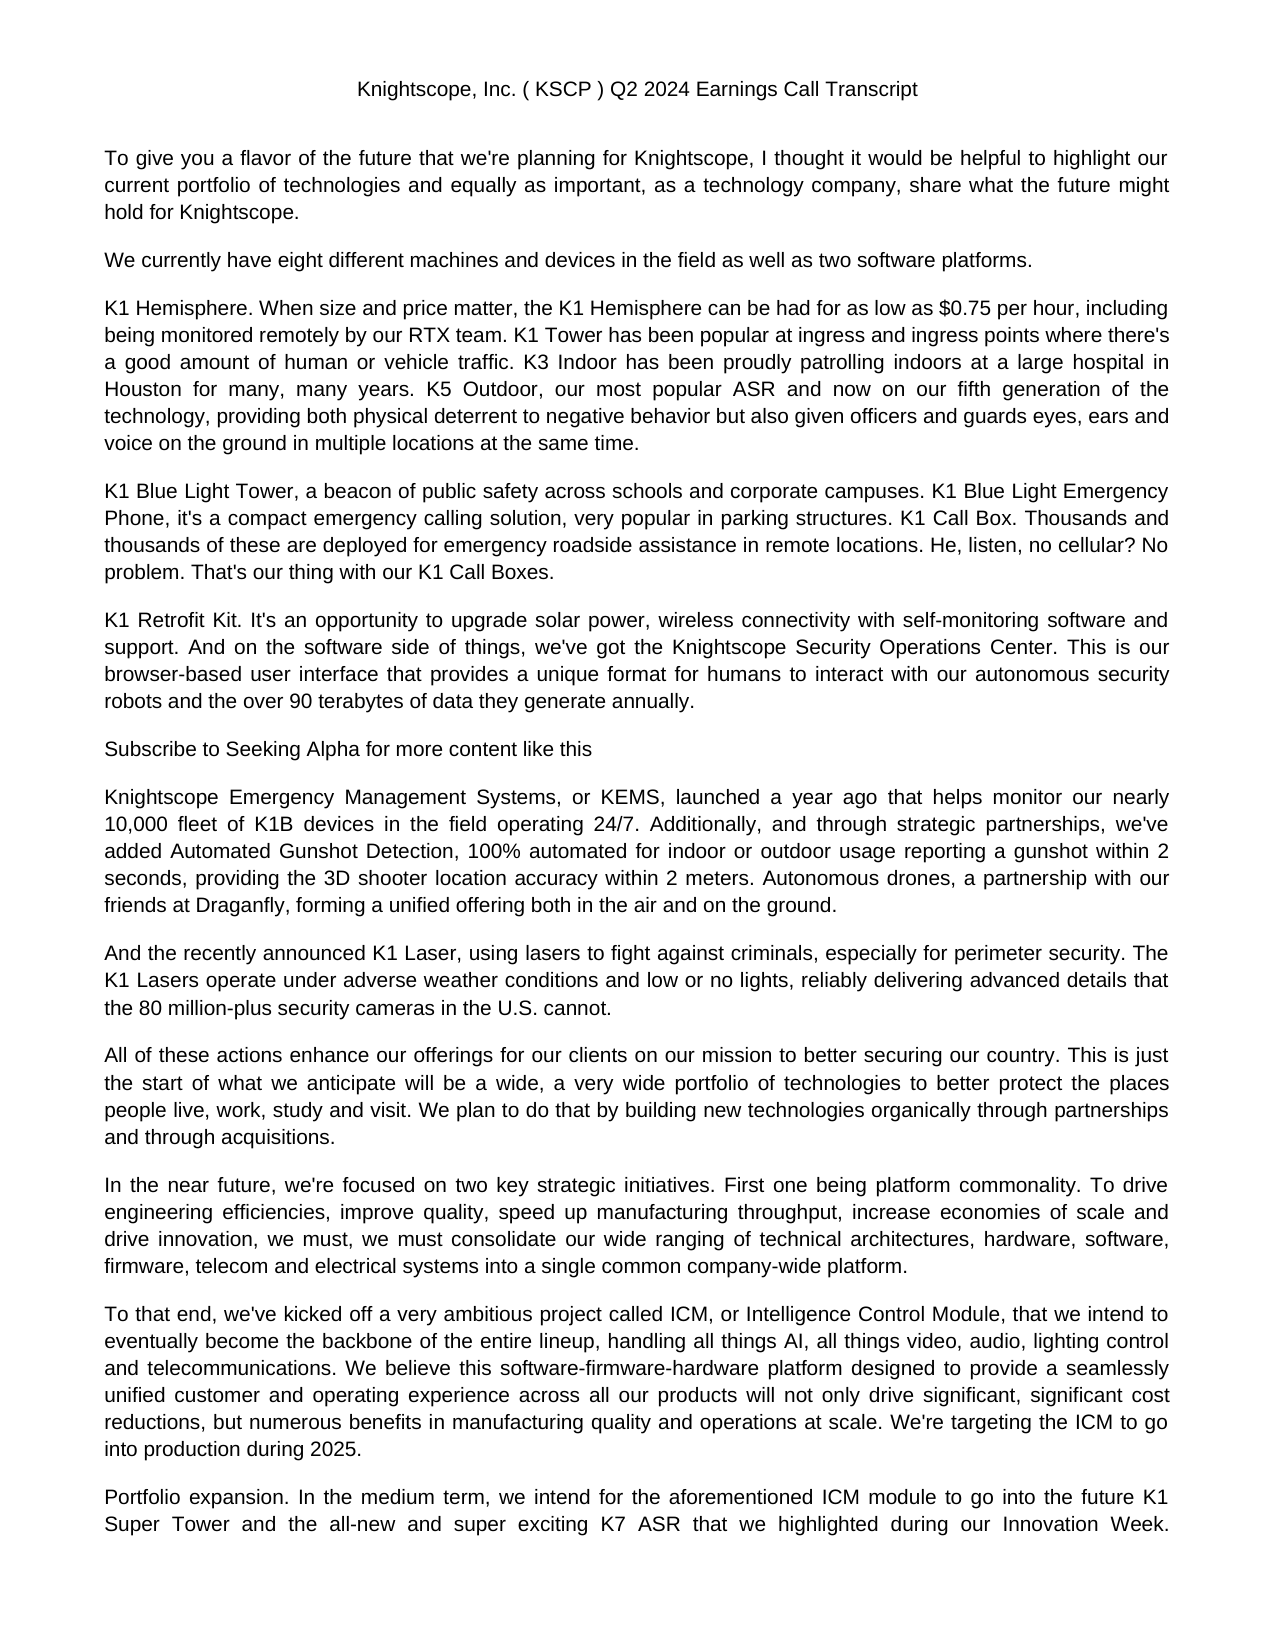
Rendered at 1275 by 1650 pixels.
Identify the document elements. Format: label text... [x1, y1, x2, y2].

text K1 Blue Light Tower, a beacon of public safety across schools and corporate campuses. K1 Blue Light Emergency Phone, it's a compact emergency calling solution, very popular in parking structures. K1 Call Box. Thousands and thousands of these are deployed for emergency roadside assistance in remote locations. He, listen, no cellular? No problem. That's our thing with our K1 Call Boxes. [104, 476, 1171, 584]
text K1 Hemisphere. When size and price matter, the K1 Hemisphere can be had for as low as $0.75 per hour, including being monitored remotely by our RTX team. K1 Tower has been popular at ingress and ingress points where there's a good amount of human or vehicle traffic. K3 Indoor has been proudly patrolling indoors at a large hospital in Houston for many, many years. K5 Outdoor, our most popular ASR and now on our fifth generation of the technology, providing both physical deterrent to negative behavior but also given officers and guards eyes, ears and voice on the ground in multiple locations at the same time. [104, 292, 1171, 455]
text To give you a flavor of the future that we're planning for Knightscope, I thought it would be helpful to highlight our current portfolio of technologies and equally as important, as a technology company, share what the future might hold for Knightscope. [104, 142, 1171, 223]
text K1 Retrofit Kit. It's an opportunity to upgrade solar power, wireless connectivity with self-monitoring software and support. And on the software side of things, we've got the Knightscope Security Operations Center. This is our browser-based user interface that provides a unique format for humans to interact with our autonomous security robots and the over 90 terabytes of data they generate annually. [104, 605, 1171, 713]
text All of these actions enhance our offerings for our clients on our mission to better securing our country. This is just the start of what we anticipate will be a wide, a very wide portfolio of technologies to better protect the places people live, work, study and visit. We plan to do that by building new technologies organically through partnerships and through acquisitions. [104, 1040, 1171, 1148]
text We currently have eight different machines and devices in the field as well as two software platforms. [104, 244, 1171, 271]
text Knightscope Emergency Management Systems, or KEMS, launched a year ago that helps monitor our nearly 10,000 fleet of K1B devices in the field operating 24/7. Additionally, and through strategic partnerships, we've added Automated Gunshot Detection, 100% automated for indoor or outdoor usage reporting a gunshot within 2 seconds, providing the 3D shooter location accuracy within 2 meters. Autonomous drones, a partnership with our friends at Draganfly, forming a unified offering both in the air and on the ground. [104, 782, 1171, 917]
text Subscribe to Seeking Alpha for more content like this [104, 734, 1171, 761]
text In the near future, we're focused on two key strategic initiatives. First one being platform commonality. To drive engineering efficiencies, improve quality, speed up manufacturing throughput, increase economies of scale and drive innovation, we must, we must consolidate our wide ranging of technical architectures, hardware, software, firmware, telecom and electrical systems into a single common company-wide platform. [104, 1169, 1171, 1278]
text And the recently announced K1 Laser, using lasers to fight against criminals, especially for perimeter security. The K1 Lasers operate under adverse weather conditions and low or no lights, reliably delivering advanced details that the 80 million-plus security cameras in the U.S. cannot. [104, 938, 1171, 1019]
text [104, 1482, 1171, 1536]
text To that end, we've kicked off a very ambitious project called ICM, or Intelligence Control Module, that we intend to eventually become the backbone of the entire lineup, handling all things AI, all things video, audio, lighting control and telecommunications. We believe this software-firmware-hardware platform designed to provide a seamlessly unified customer and operating experience across all our products will not only drive significant, significant cost reductions, but numerous benefits in manufacturing quality and operations at scale. We're targeting the ICM to go into production during 2025. [104, 1298, 1171, 1461]
